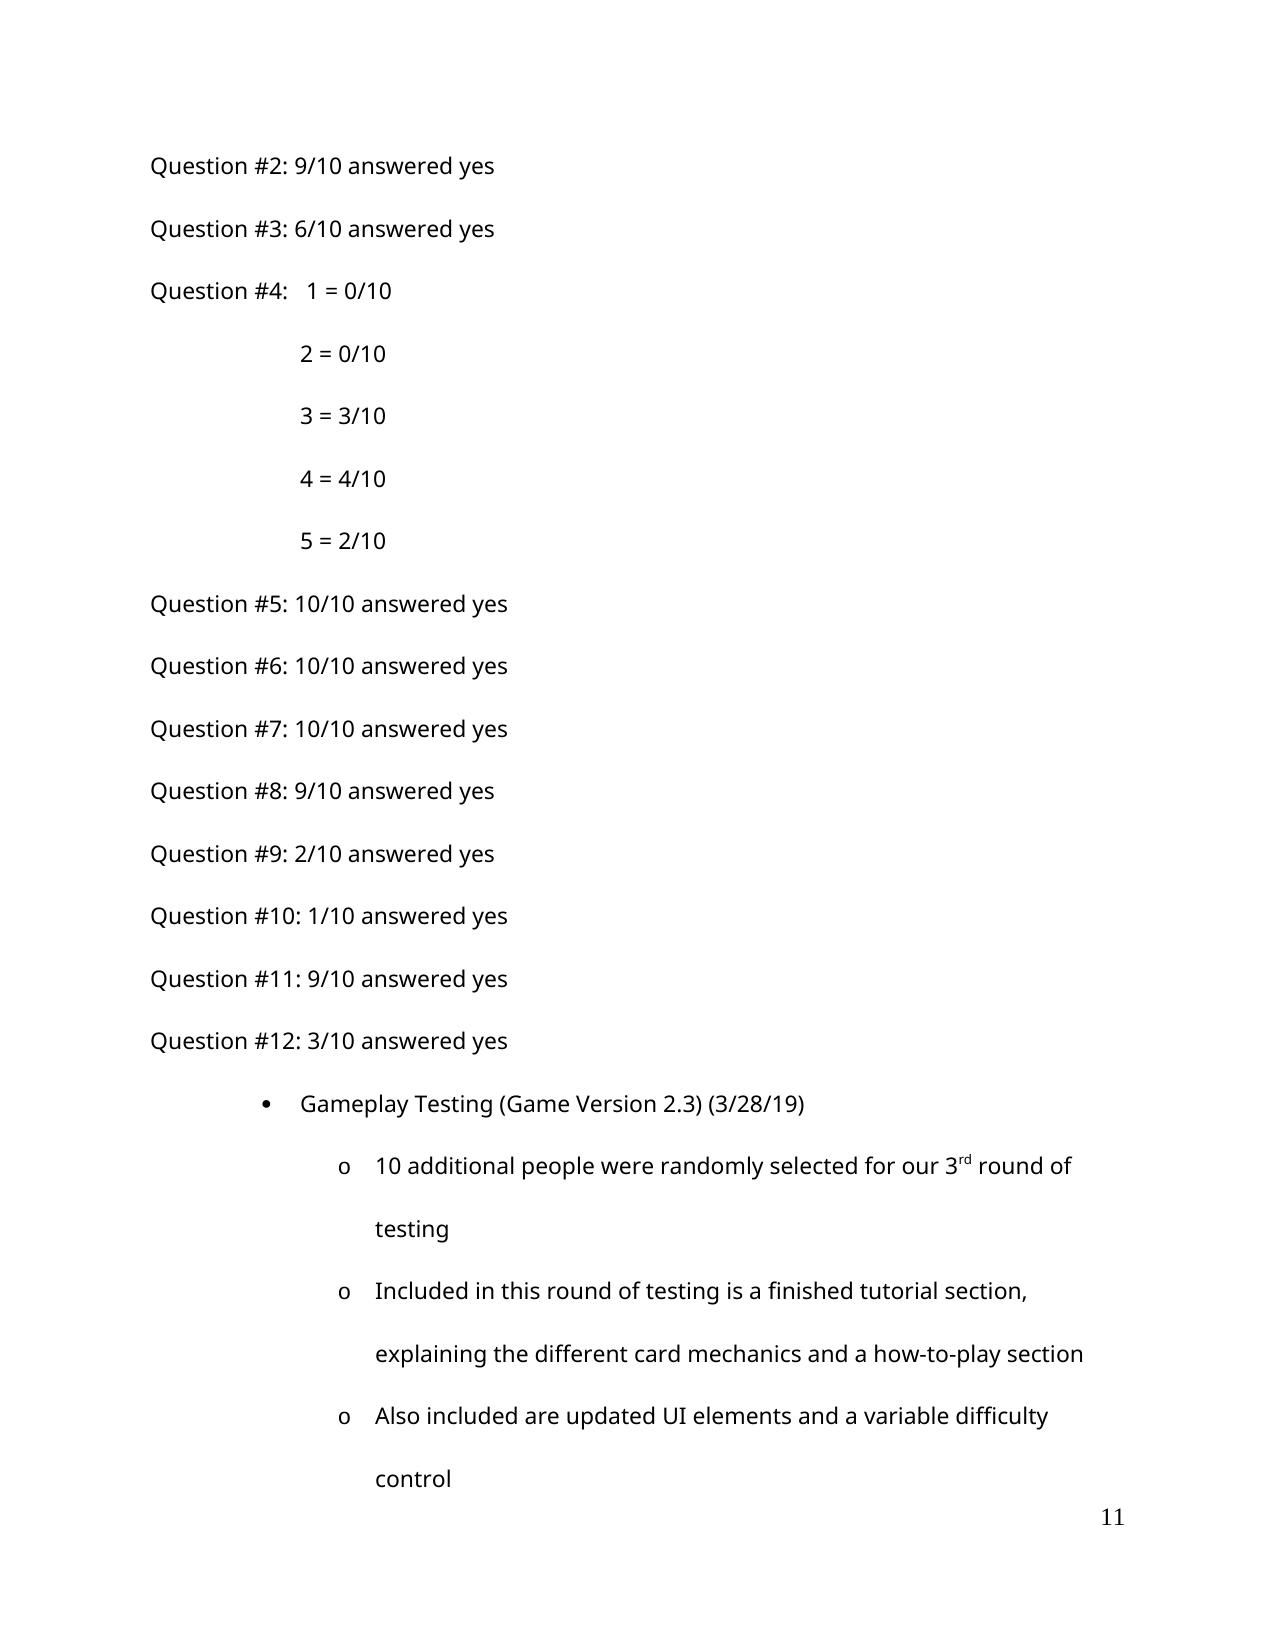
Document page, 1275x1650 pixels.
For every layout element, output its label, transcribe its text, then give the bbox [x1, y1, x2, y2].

text Question #3: 6/10 answered yes [150, 212, 1125, 244]
list Included in this round of testing is a finished tutorial section, explaining the different card mechanics and a how-to-play section [337, 1275, 1125, 1369]
list Also included are updated UI elements and a variable difficulty control [337, 1400, 1125, 1494]
text 4 = 4/10 [150, 462, 1125, 494]
text Question #12: 3/10 answered yes [150, 1025, 1125, 1056]
text Question #7: 10/10 answered yes [150, 712, 1125, 744]
text Question #2: 9/10 answered yes [150, 150, 1125, 181]
text Question #5: 10/10 answered yes [150, 587, 1125, 619]
text Question #9: 2/10 answered yes [150, 837, 1125, 869]
text Question #10: 1/10 answered yes [150, 900, 1125, 931]
text Question #8: 9/10 answered yes [150, 775, 1125, 806]
text 3 = 3/10 [150, 400, 1125, 431]
text Question #11: 9/10 answered yes [150, 962, 1125, 994]
text 2 = 0/10 [150, 337, 1125, 369]
text Question #6: 10/10 answered yes [150, 650, 1125, 681]
list Gameplay Testing (Game Version 2.3) (3/28/19) [262, 1087, 1125, 1119]
list 10 additional people were randomly selected for our 3rd round of testing [337, 1150, 1125, 1244]
text 5 = 2/10 [150, 525, 1125, 556]
text Question #4: 1 = 0/10 [150, 275, 1125, 306]
